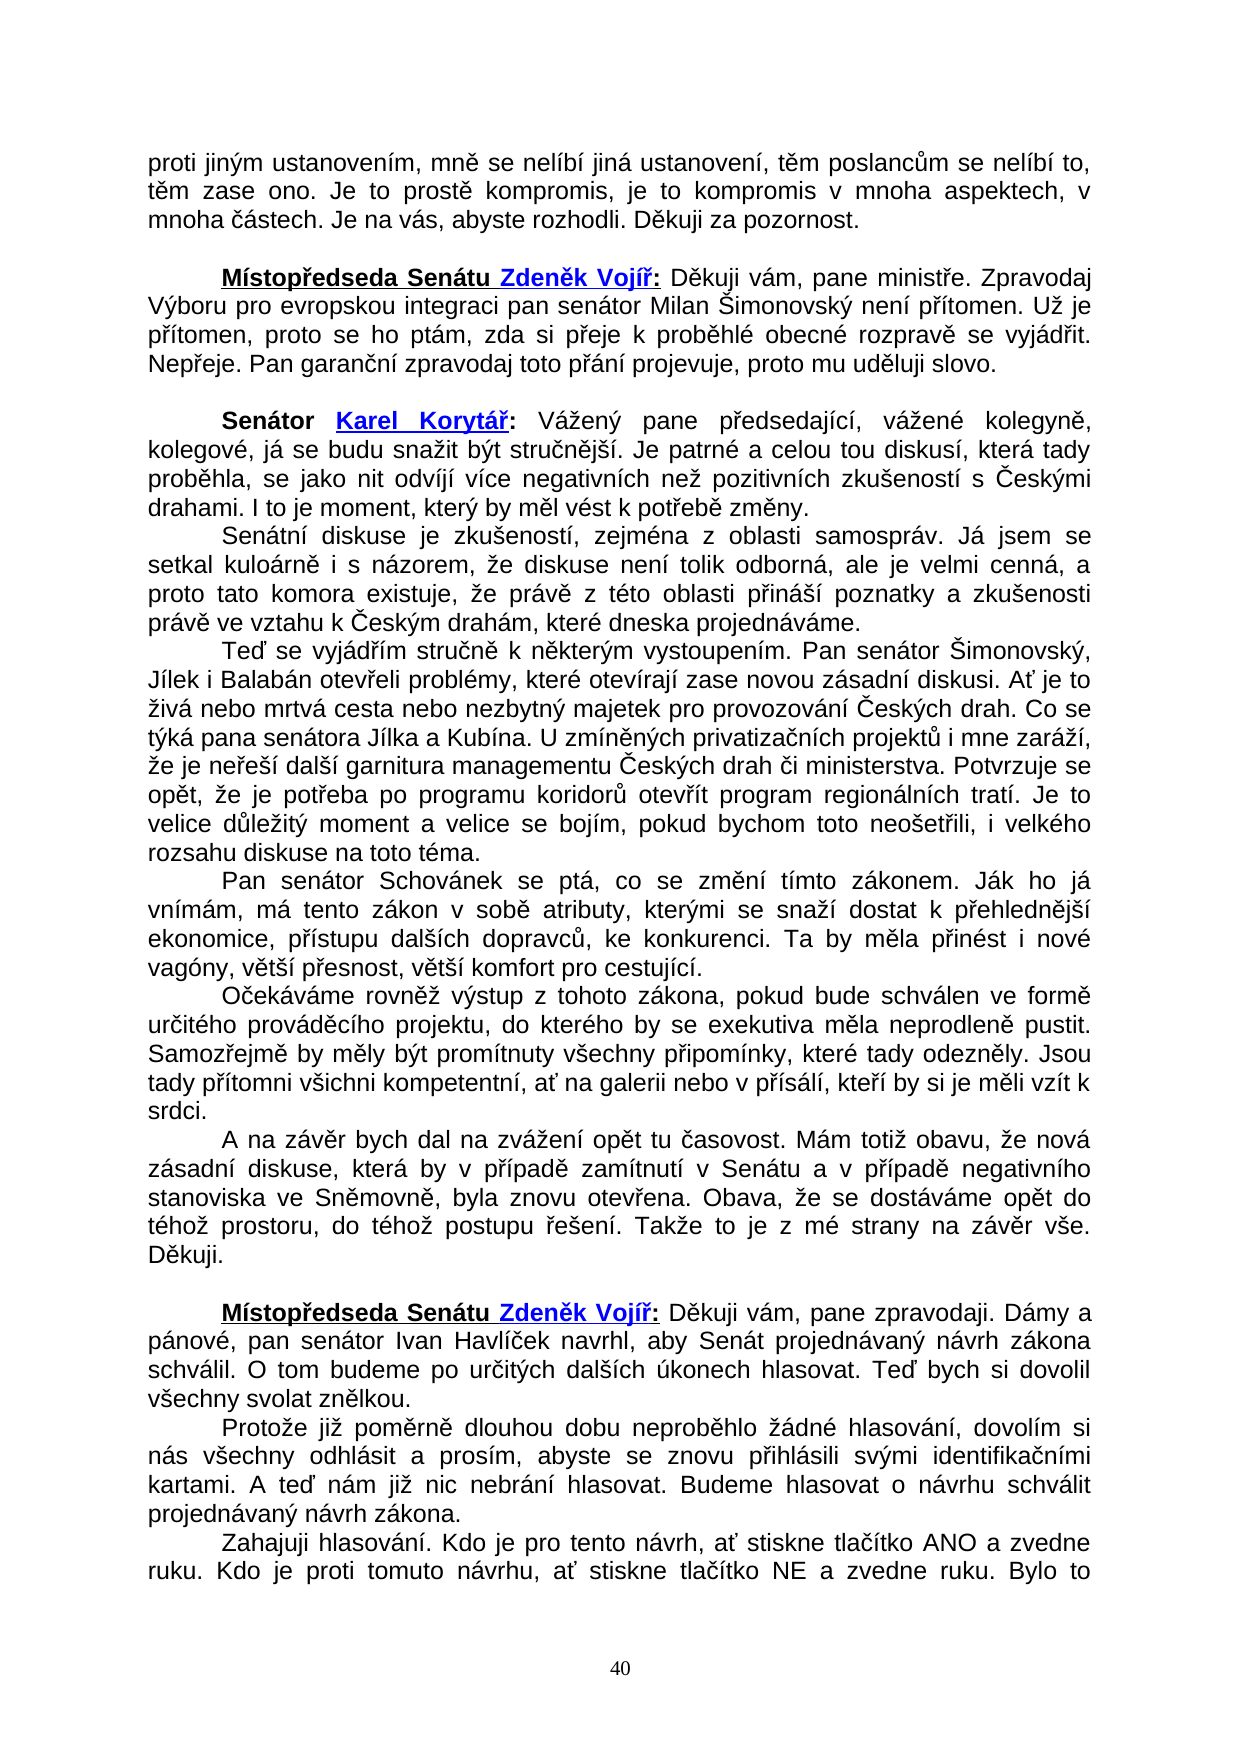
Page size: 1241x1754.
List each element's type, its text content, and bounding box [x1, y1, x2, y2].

text Pan senátor Schovánek se ptá, co se změní tímto zákonem. Ják ho já vnímám, má tento zákon v sobě atributy, kterými se snaží dostat k přehlednější ekonomice, přístupu dalších dopravců, ke konkurenci. Ta by měla přinést i nové vagóny, větší přesnost, větší komfort pro cestující. [148, 866, 1093, 981]
text Místopředseda Senátu Zdeněk Vojíř: Děkuji vám, pane ministře. Zpravodaj Výboru pro evropskou integraci pan senátor Milan Šimonovský není přítomen. Už je přítomen, proto se ho ptám, zda si přeje k proběhlé obecné rozpravě se vyjádřit. Nepřeje. Pan garanční zpravodaj toto přání projevuje, proto mu uděluji slovo. [148, 263, 1093, 378]
text Senátor Karel Korytář: Vážený pane předsedající, vážené kolegyně, kolegové, já se budu snažit být stručnější. Je patrné a celou tou diskusí, která tady proběhla, se jako nit odvíjí více negativních než pozitivních zkušeností s Českými drahami. I to je moment, který by měl vést k potřebě změny. [148, 406, 1093, 521]
text Očekáváme rovněž výstup z tohoto zákona, pokud bude schválen ve formě určitého prováděcího projektu, do kterého by se exekutiva měla neprodleně pustit. Samozřejmě by měly být promítnuty všechny připomínky, které tady odezněly. Jsou tady přítomni všichni kompetentní, ať na galerii nebo v přísálí, kteří by si je měli vzít k srdci. [148, 981, 1093, 1125]
text Protože již poměrně dlouhou dobu neproběhlo žádné hlasování, dovolím si nás všechny odhlásit a prosím, abyste se znovu přihlásili svými identifikačními kartami. A teď nám již nic nebrání hlasovat. Budeme hlasovat o návrhu schválit projednávaný návrh zákona. [148, 1413, 1093, 1528]
text Senátní diskuse je zkušeností, zejména z oblasti samospráv. Já jsem se setkal kuloárně i s názorem, že diskuse není tolik odborná, ale je velmi cenná, a proto tato komora existuje, že právě z této oblasti přináší poznatky a zkušenosti právě ve vztahu k Českým drahám, které dneska projednáváme. [148, 521, 1093, 636]
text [148, 1528, 1093, 1585]
text A na závěr bych dal na zvážení opět tu časovost. Mám totiž obavu, že nová zásadní diskuse, která by v případě zamítnutí v Senátu a v případě negativního stanoviska ve Sněmovně, byla znovu otevřena. Obava, že se dostáváme opět do téhož prostoru, do téhož postupu řešení. Takže to je z mé strany na závěr vše. Děkuji. [148, 1125, 1093, 1269]
text Místopředseda Senátu Zdeněk Vojíř: Děkuji vám, pane zpravodaji. Dámy a pánové, pan senátor Ivan Havlíček navrhl, aby Senát projednávaný návrh zákona schválil. O tom budeme po určitých dalších úkonech hlasovat. Teď bych si dovolil všechny svolat znělkou. [148, 1298, 1093, 1413]
text Teď se vyjádřím stručně k některým vystoupením. Pan senátor Šimonovský, Jílek i Balabán otevřeli problémy, které otevírají zase novou zásadní diskusi. Ať je to živá nebo mrtvá cesta nebo nezbytný majetek pro provozování Českých drah. Co se týká pana senátora Jílka a Kubína. U zmíněných privatizačních projektů i mne zaráží, že je neřeší další garnitura managementu Českých drah či ministerstva. Potvrzuje se opět, že je potřeba po programu koridorů otevřít program regionálních tratí. Je to velice důležitý moment a velice se bojím, pokud bychom toto neošetřili, i velkého rozsahu diskuse na toto téma. [148, 636, 1093, 866]
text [148, 148, 1093, 234]
